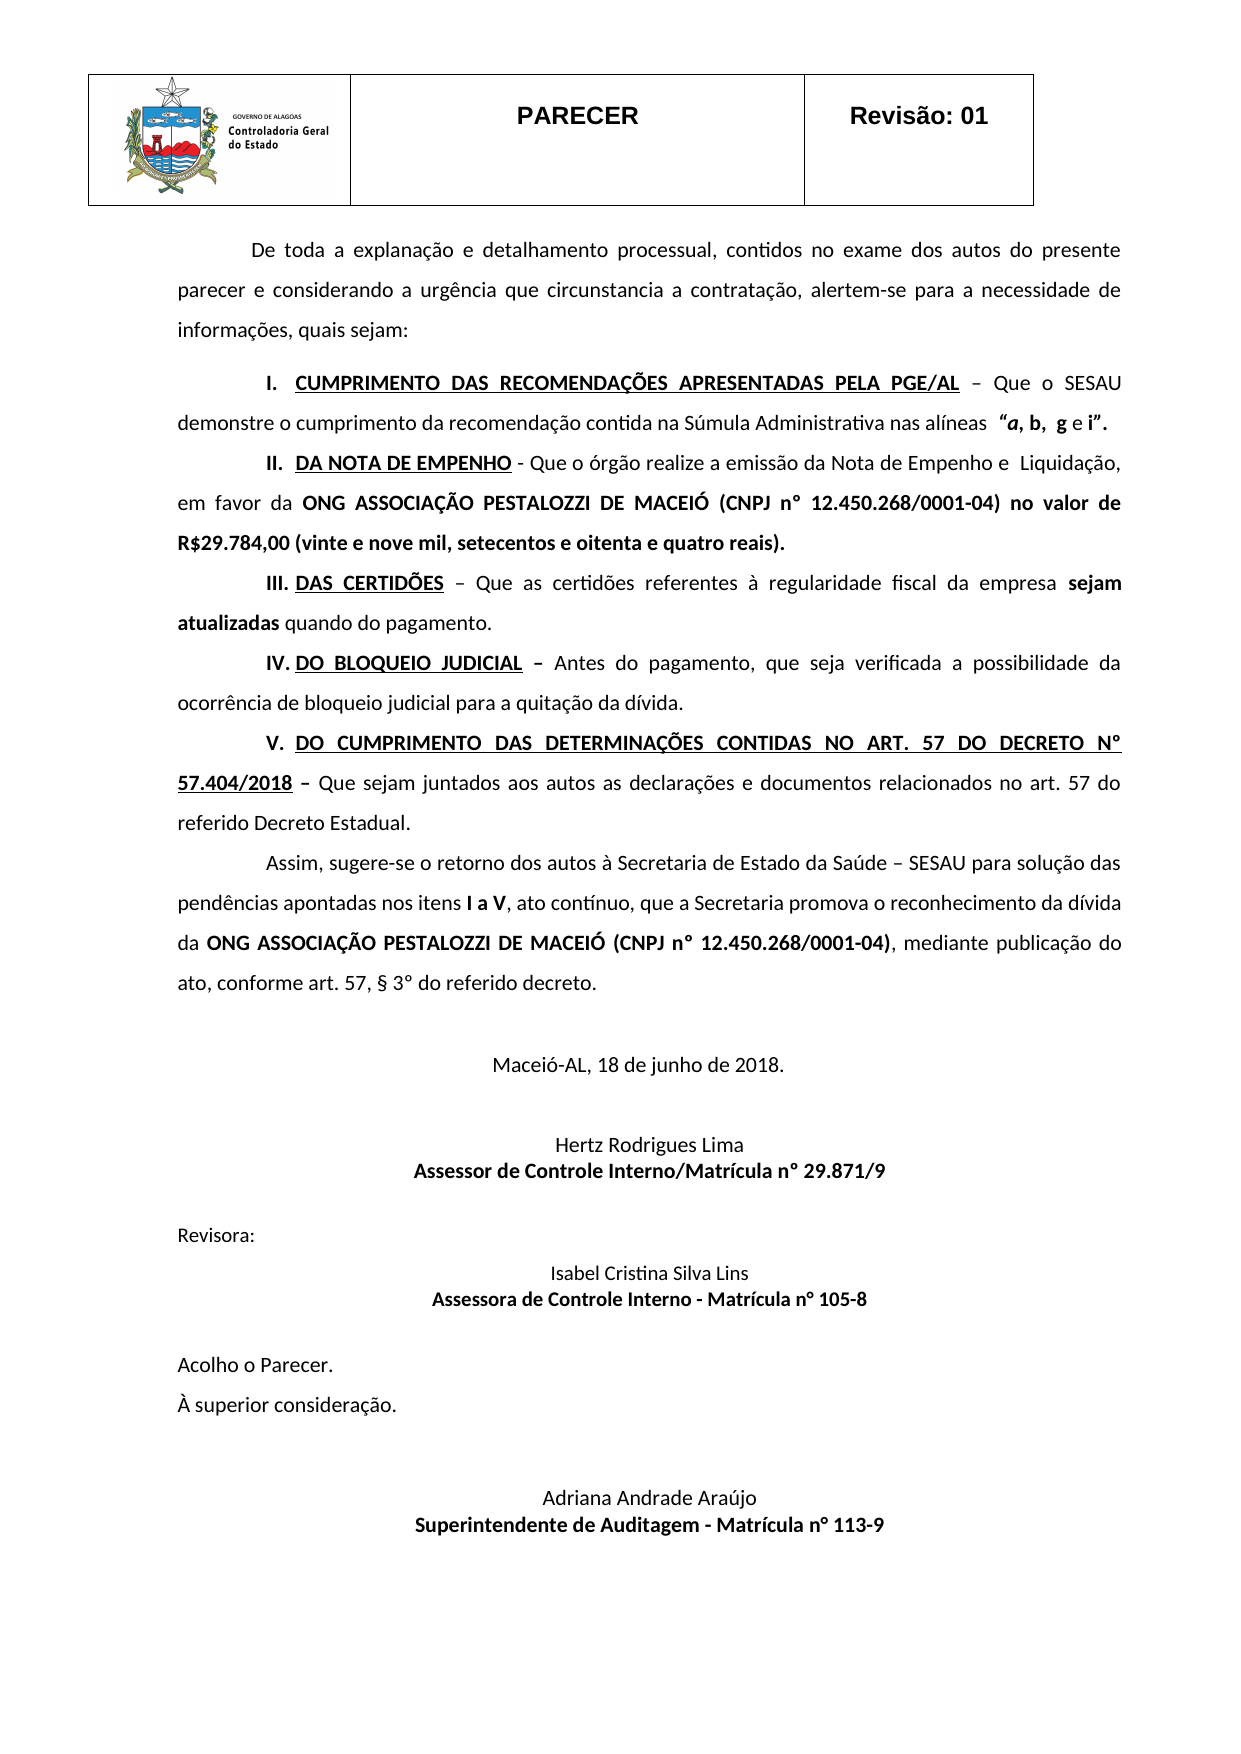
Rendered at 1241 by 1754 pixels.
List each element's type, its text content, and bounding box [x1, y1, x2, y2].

list DO BLOQUEIO JUDICIAL – Antes do pagamento, que seja verificada a possibilidade da ocorrência de bloqueio judicial para a quitação da dívida. [177, 649, 1122, 715]
text Revisora: [177, 1222, 1122, 1248]
text Assessor de Controle Interno/Matrícula nº 29.871/9 [177, 1157, 1122, 1184]
text Maceió-AL, 18 de junho de 2018. [472, 1051, 1122, 1077]
list Assim, sugere-se o retorno dos autos à Secretaria de Estado da Saúde – SESAU para solução das pendências apontadas nos itens I a V, ato contínuo, que a Secretaria promova o reconhecimento da dívida da ONG ASSOCIAÇÃO PESTALOZZI DE MACEIÓ (CNPJ nº 12.450.268/0001-04), mediante publicação do ato, conforme art. 57, § 3º do referido decreto. [177, 849, 1122, 995]
list DO CUMPRIMENTO DAS DETERMINAÇÕES CONTIDAS NO ART. 57 DO DECRETO Nº 57.404/2018 – Que sejam juntados aos autos as declarações e documentos relacionados no art. 57 do referido Decreto Estadual. [177, 729, 1122, 835]
list CUMPRIMENTO DAS RECOMENDAÇÕES APRESENTADAS PELA PGE/AL – Que o SESAU demonstre o cumprimento da recomendação contida na Súmula Administrativa nas alíneas “a, b, g e i”. [177, 369, 1122, 435]
picture [118, 75, 334, 199]
text Adriana Andrade Araújo [177, 1484, 1122, 1511]
list DA NOTA DE EMPENHO - Que o órgão realize a emissão da Nota de Empenho e Liquidação, em favor da ONG ASSOCIAÇÃO PESTALOZZI DE MACEIÓ (CNPJ nº 12.450.268/0001-04) no valor de R$29.784,00 (vinte e nove mil, setecentos e oitenta e quatro reais). [177, 449, 1122, 555]
text De toda a explanação e detalhamento processual, contidos no exame dos autos do presente parecer e considerando a urgência que circunstancia a contratação, alertem-se para a necessidade de informações, quais sejam: [177, 236, 1122, 343]
text Hertz Rodrigues Lima [177, 1131, 1122, 1157]
text Superintendente de Auditagem - Matrícula n° 113-9 [177, 1511, 1122, 1538]
text Acolho o Parecer. [177, 1351, 1122, 1378]
text Isabel Cristina Silva Lins [177, 1260, 1122, 1286]
text À superior consideração. [177, 1391, 1122, 1418]
text Assessora de Controle Interno - Matrícula n° 105-8 [177, 1286, 1122, 1311]
list DAS CERTIDÕES – Que as certidões referentes à regularidade fiscal da empresa sejam atualizadas quando do pagamento. [177, 569, 1122, 635]
